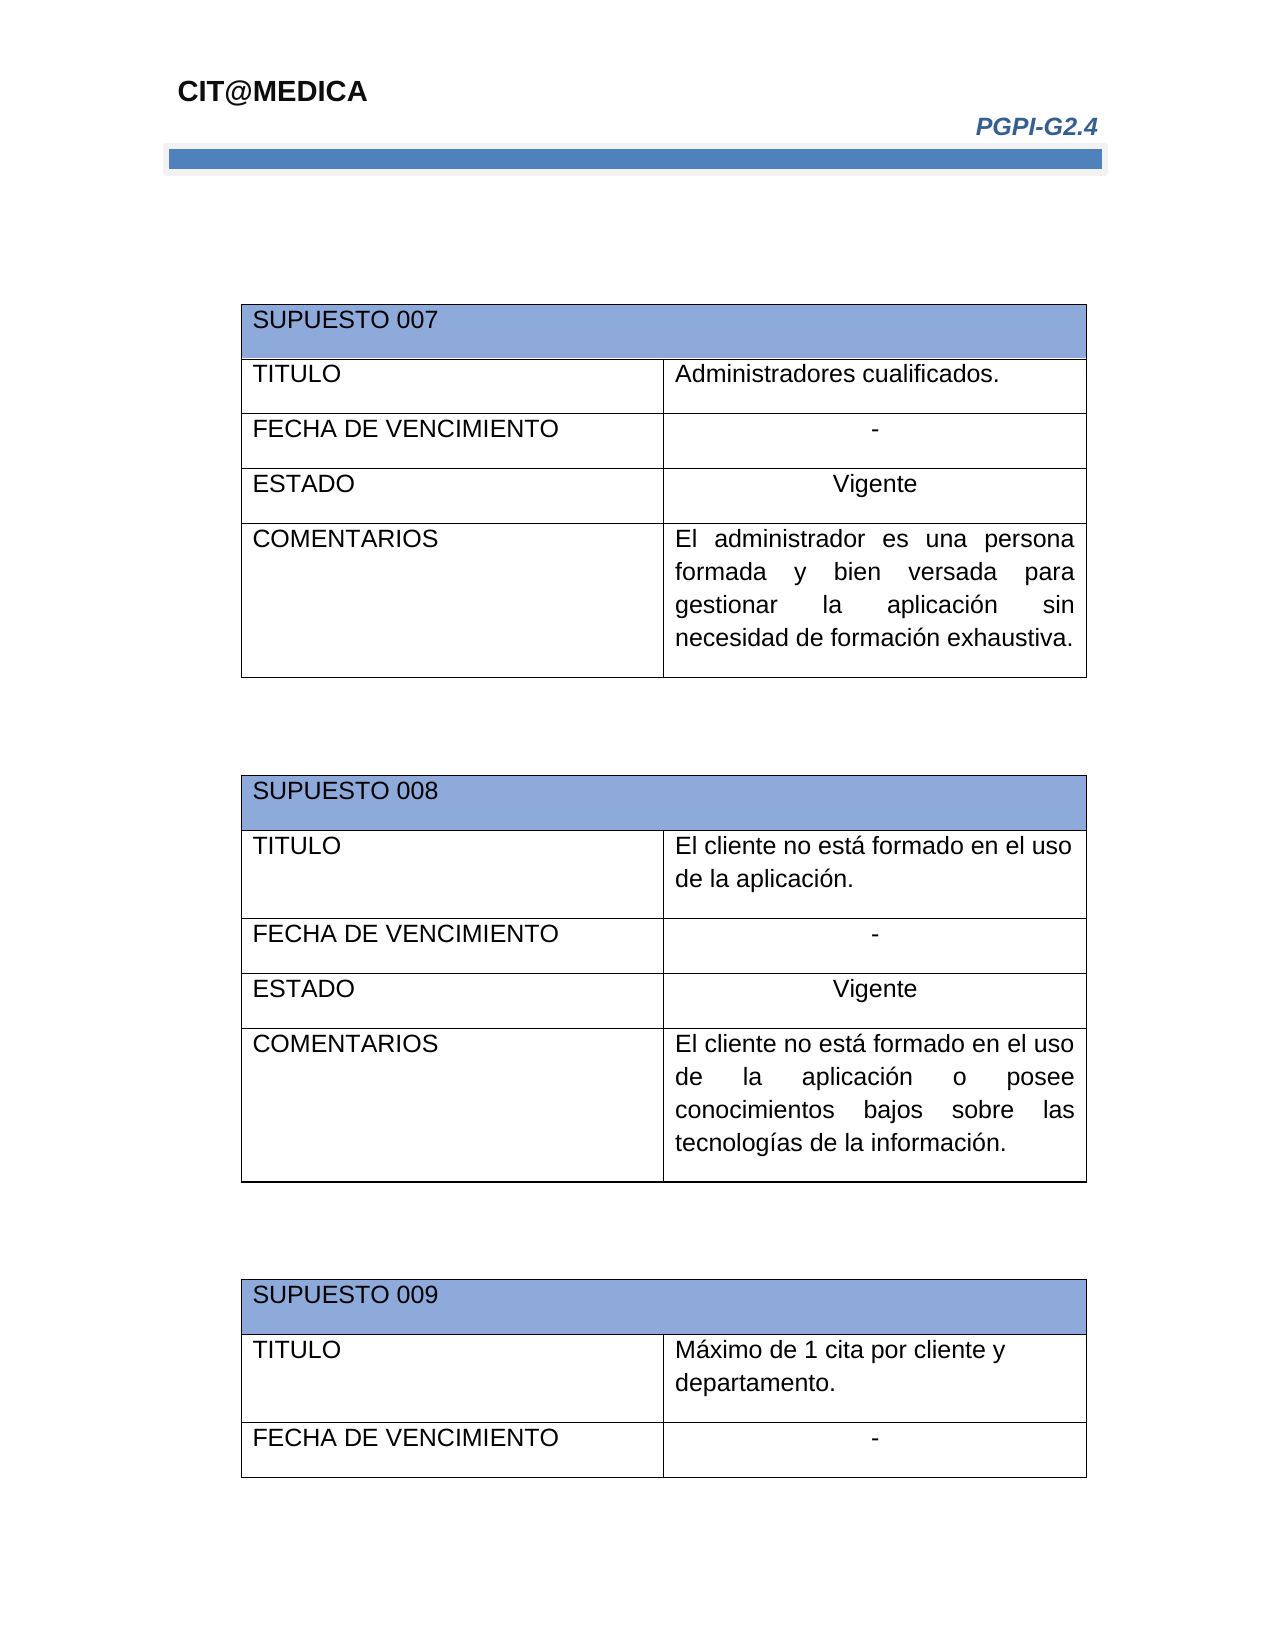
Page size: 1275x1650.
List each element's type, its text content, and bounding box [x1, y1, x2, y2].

table_cell - [664, 414, 1086, 468]
table_cell - [664, 1423, 1086, 1477]
table_header SUPUESTO 009 [242, 1280, 1086, 1334]
table_cell ESTADO [242, 469, 663, 523]
table_cell El cliente no está formado en el uso de la aplicación o posee conocimientos bajos sobre las tecnologías de la información. [664, 1029, 1086, 1181]
table_cell El administrador es una persona formada y bien versada para gestionar la aplicación sin necesidad de formación exhaustiva. [664, 524, 1086, 677]
table_cell TITULO [242, 831, 663, 918]
table_cell ESTADO [242, 974, 663, 1027]
table_cell FECHA DE VENCIMIENTO [242, 1423, 663, 1477]
table_cell TITULO [242, 360, 663, 413]
table_cell COMENTARIOS [242, 524, 663, 677]
table_cell FECHA DE VENCIMIENTO [242, 414, 663, 468]
table_cell FECHA DE VENCIMIENTO [242, 919, 663, 973]
table_header SUPUESTO 007 [242, 305, 1086, 358]
table_cell TITULO [242, 1335, 663, 1422]
table_cell Administradores cualificados. [664, 360, 1086, 413]
table_cell Máximo de 1 cita por cliente y departamento. [664, 1335, 1086, 1422]
table_cell - [664, 919, 1086, 973]
table_header SUPUESTO 008 [242, 776, 1086, 830]
table_cell Vigente [664, 469, 1086, 523]
table_cell Vigente [664, 974, 1086, 1027]
table_cell COMENTARIOS [242, 1029, 663, 1181]
table_cell El cliente no está formado en el uso de la aplicación. [664, 831, 1086, 918]
